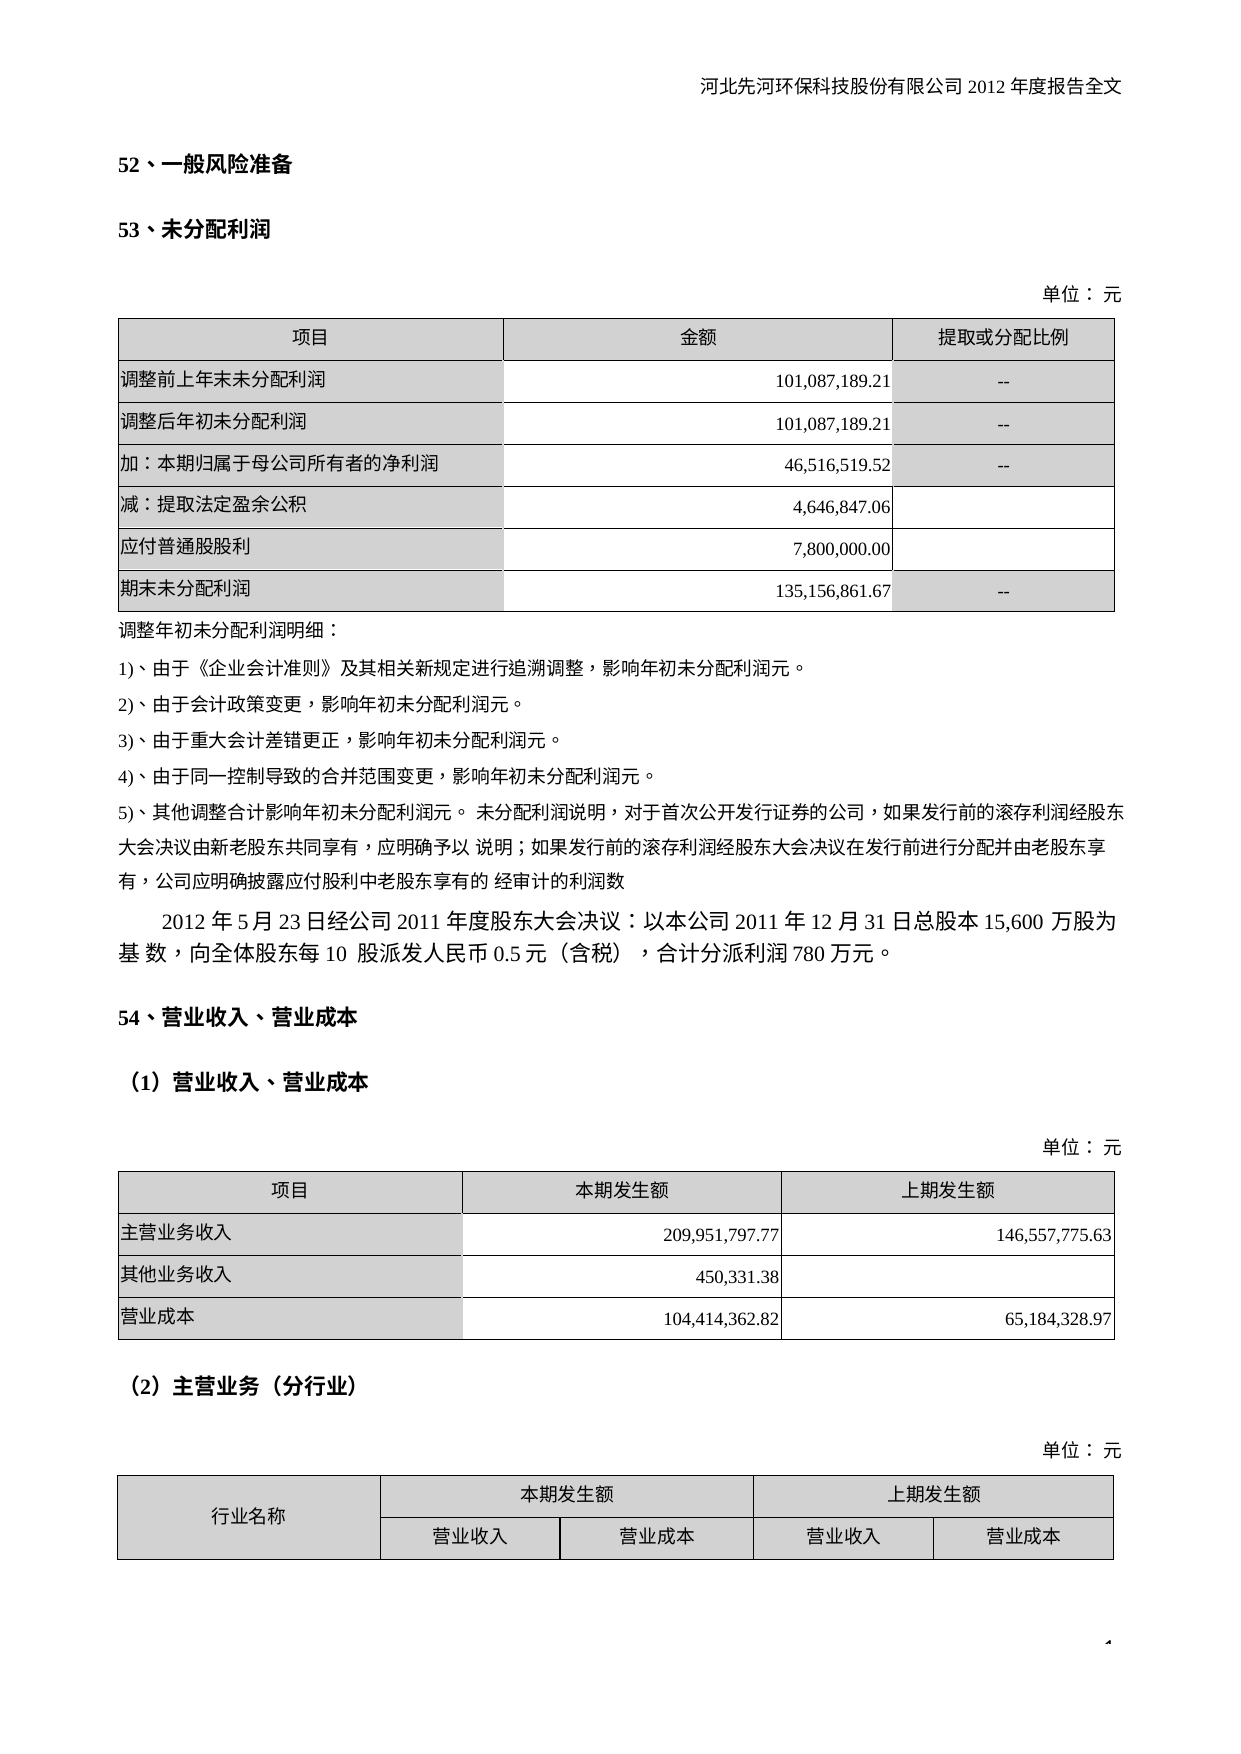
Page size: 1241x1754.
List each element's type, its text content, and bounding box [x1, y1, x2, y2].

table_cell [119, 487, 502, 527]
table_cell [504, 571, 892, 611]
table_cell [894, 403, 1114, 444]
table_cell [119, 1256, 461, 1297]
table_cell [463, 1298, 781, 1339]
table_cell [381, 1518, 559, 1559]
text 单位： 元 [102, 1438, 1122, 1463]
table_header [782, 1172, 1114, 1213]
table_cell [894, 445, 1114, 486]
text 单位： 元 [102, 281, 1122, 306]
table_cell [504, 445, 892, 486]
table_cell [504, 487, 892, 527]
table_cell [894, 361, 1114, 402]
subtitle 53、未分配利润 [118, 214, 1138, 244]
text 1)、由于《企业会计准则》及其相关新规定进行追溯调整，影响年初未分配利润元。 [118, 655, 1138, 681]
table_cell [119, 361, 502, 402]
text 3)、由于重大会计差错更正，影响年初未分配利润元。 [118, 727, 1138, 753]
subtitle （1）营业收入、营业成本 [118, 1067, 1138, 1097]
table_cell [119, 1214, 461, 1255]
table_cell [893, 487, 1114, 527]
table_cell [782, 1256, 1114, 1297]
text 调整年初未分配利润明细： [118, 617, 1138, 643]
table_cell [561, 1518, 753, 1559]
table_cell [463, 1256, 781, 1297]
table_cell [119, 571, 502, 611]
text 单位： 元 [102, 1134, 1122, 1159]
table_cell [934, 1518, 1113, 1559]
text 2012 年5月23日经公司2011 年度股东大会决议：以本公司2011 年12 月31 日总股本15,600 万股为基 数，向全体股东每10 股派发人民币0.5元（含税），合计分派利润780 万元。 [118, 906, 1138, 967]
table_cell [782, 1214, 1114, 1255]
subtitle （2）主营业务（分行业） [118, 1371, 1138, 1401]
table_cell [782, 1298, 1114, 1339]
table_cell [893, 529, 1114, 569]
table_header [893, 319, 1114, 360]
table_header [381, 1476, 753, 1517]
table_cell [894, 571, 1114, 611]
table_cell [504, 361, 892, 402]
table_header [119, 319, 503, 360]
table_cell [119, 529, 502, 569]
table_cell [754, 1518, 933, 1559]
subtitle 54、营业收入、营业成本 [118, 1002, 1138, 1032]
text 5)、其他调整合计影响年初未分配利润元。 未分配利润说明，对于首次公开发行证券的公司，如果发行前的滚存利润经股东大会决议由新老股东共同享有，应明确予以 说明；如果发行前的滚存利润经股东大会决议在发行前进行分配并由老股东享有，公司应明确披露应付股利中老股东享有的 经审计的利润数 [118, 800, 1138, 894]
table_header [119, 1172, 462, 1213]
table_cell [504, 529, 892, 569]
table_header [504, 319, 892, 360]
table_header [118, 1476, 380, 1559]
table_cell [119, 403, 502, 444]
text 2)、由于会计政策变更，影响年初未分配利润元。 [118, 691, 1138, 717]
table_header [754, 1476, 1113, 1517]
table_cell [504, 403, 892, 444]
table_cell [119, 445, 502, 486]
subtitle 52、一般风险准备 [118, 149, 1138, 179]
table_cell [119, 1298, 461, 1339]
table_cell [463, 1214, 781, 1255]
text 4)、由于同一控制导致的合并范围变更，影响年初未分配利润元。 [118, 764, 1138, 789]
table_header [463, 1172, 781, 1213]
